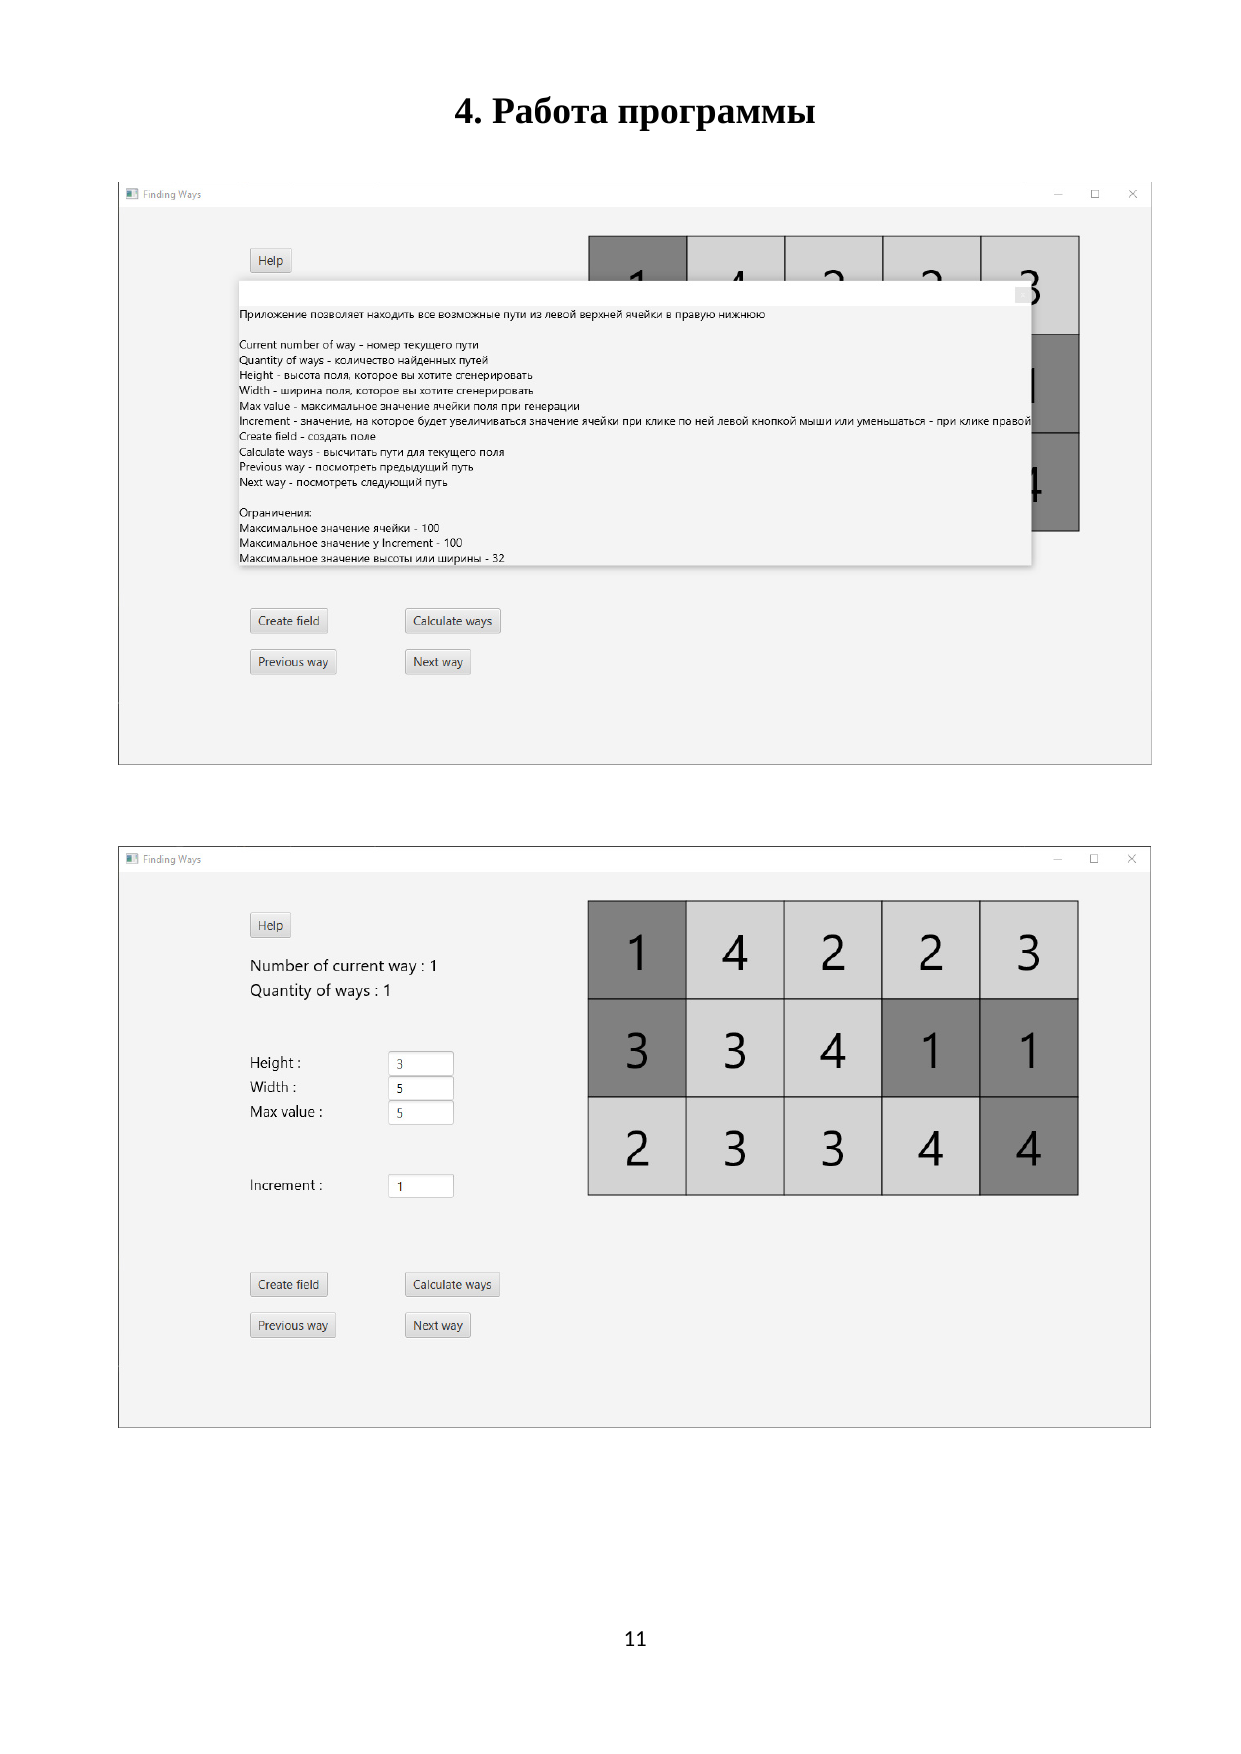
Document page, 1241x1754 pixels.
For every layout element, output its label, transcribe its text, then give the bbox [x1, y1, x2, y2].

subtitle 4. Работа программы [118, 89, 1152, 132]
picture [118, 182, 1152, 765]
picture [118, 846, 1151, 1428]
